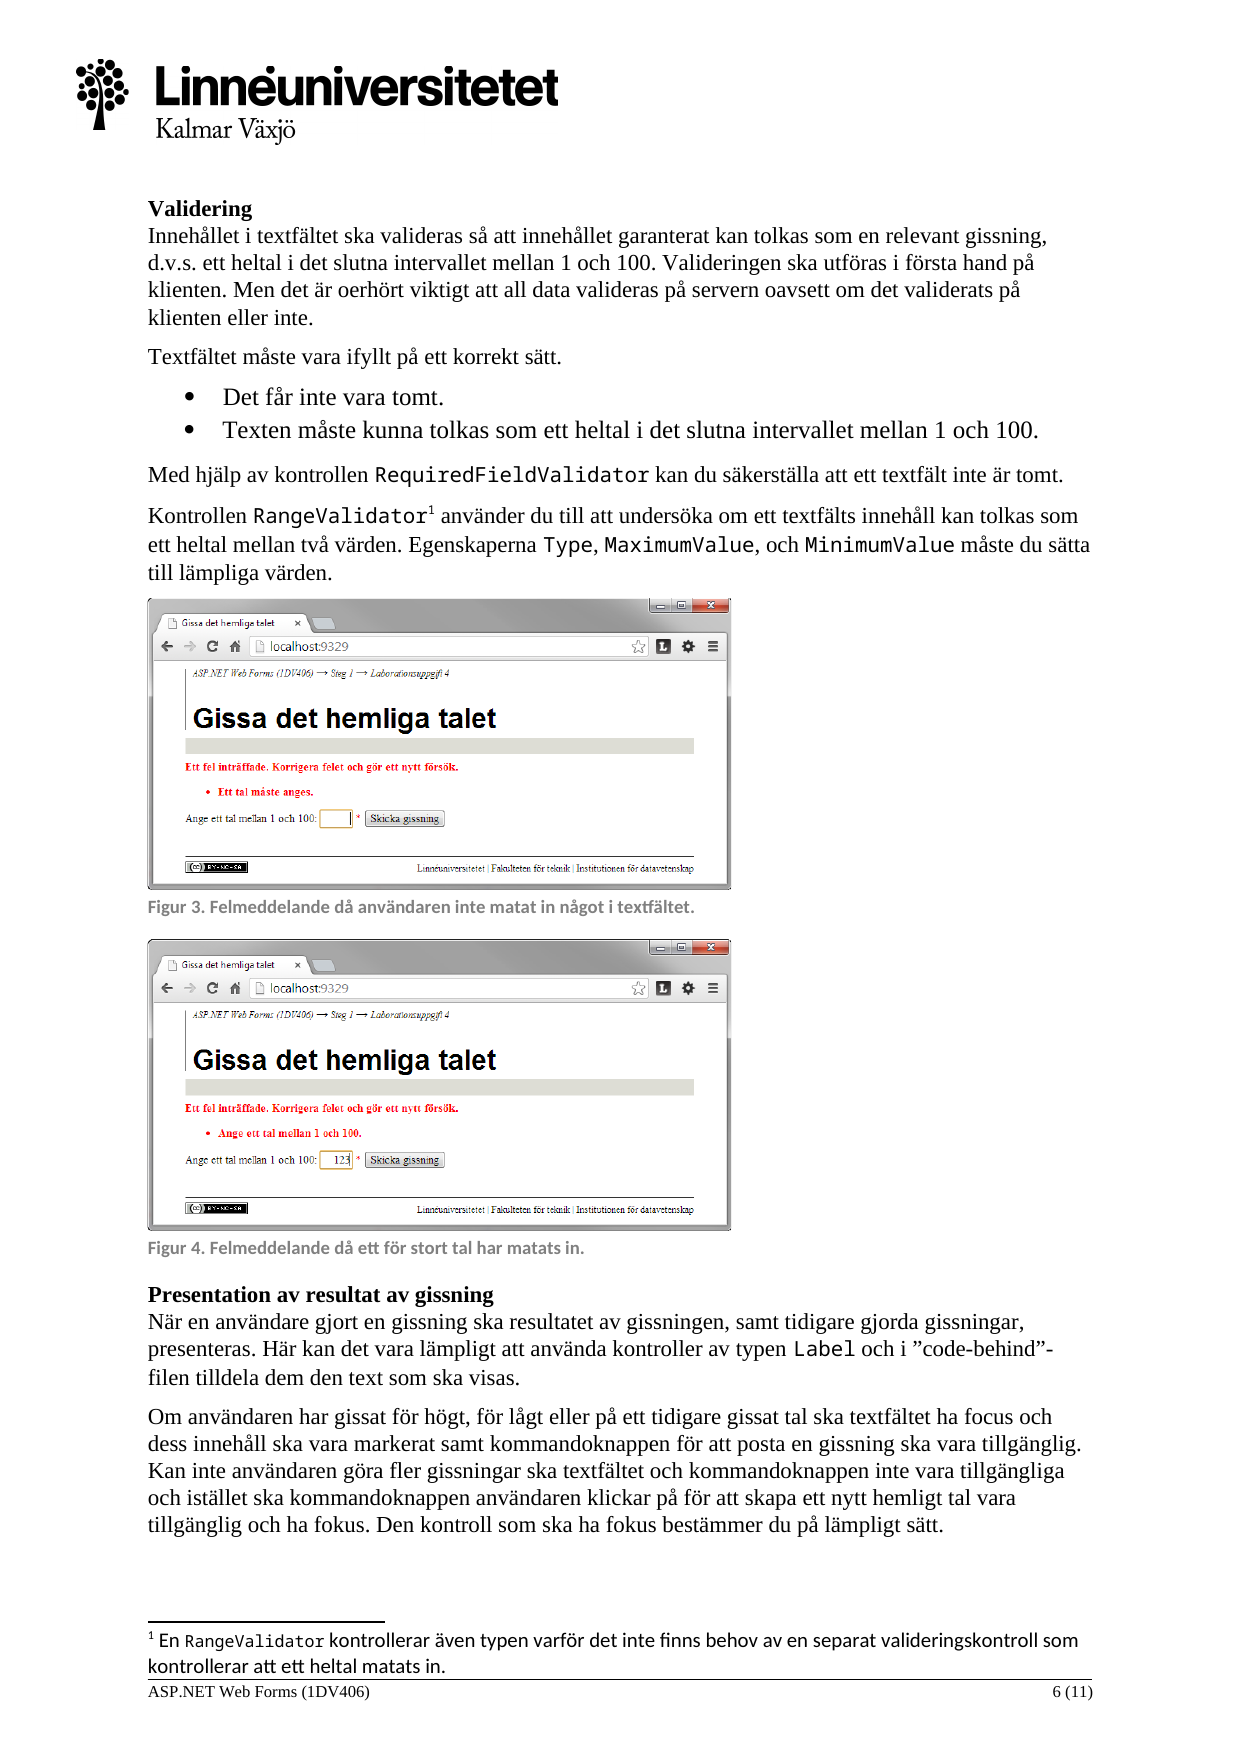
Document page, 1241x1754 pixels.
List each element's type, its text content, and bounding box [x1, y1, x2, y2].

subtitle Validering [148, 194, 1092, 222]
text Innehållet i textfältet ska valideras så att innehållet garanterat kan tolkas som en relevant gissning, d.v.s. ett heltal i det slutna intervallet mellan 1 och 100. Valideringen ska utföras i första hand på klienten. Men det är oerhört viktigt att all data valideras på servern oavsett om det validerats på klienten eller inte. [148, 222, 1092, 330]
picture [147, 939, 732, 1231]
picture [156, 66, 558, 145]
picture [147, 598, 732, 890]
text Textfältet måste vara ifyllt på ett korrekt sätt. [148, 342, 1092, 369]
list Det får inte vara tomt. [185, 382, 1092, 411]
text Om användaren har gissat för högt, för lågt eller på ett tidigare gissat tal ska textfältet ha focus och dess innehåll ska vara markerat samt kommandoknappen för att posta en gissning ska vara tillgänglig. Kan inte användaren göra fler gissningar ska textfältet och kommandoknappen inte vara tillgängliga och istället ska kommandoknappen användaren klickar på för att skapa ett nytt hemligt tal vara tillgänglig och ha fokus. Den kontroll som ska ha fokus bestämmer du på lämpligt sätt. [148, 1402, 1092, 1538]
list Texten måste kunna tolkas som ett heltal i det slutna intervallet mellan 1 och 100. [185, 415, 1092, 444]
text Med hjälp av kontrollen RequiredFieldValidator kan du säkerställa att ett textfält inte är tomt. [148, 461, 1092, 489]
text Kontrollen RangeValidator använder du till att undersöka om ett textfälts innehåll kan tolkas som ett heltal mellan två värden. Egenskaperna Type, MaximumValue, och MinimumValue måste du sätta till lämpliga värden. [148, 502, 1092, 586]
subtitle Presentation av resultat av gissning [148, 1280, 1092, 1307]
picture [76, 59, 129, 130]
text När en användare gjort en gissning ska resultatet av gissningen, samt tidigare gjorda gissningar, presenteras. Här kan det vara lämpligt att använda kontroller av typen Label och i ”code-behind”-filen tilldela dem den text som ska visas. [148, 1307, 1092, 1390]
